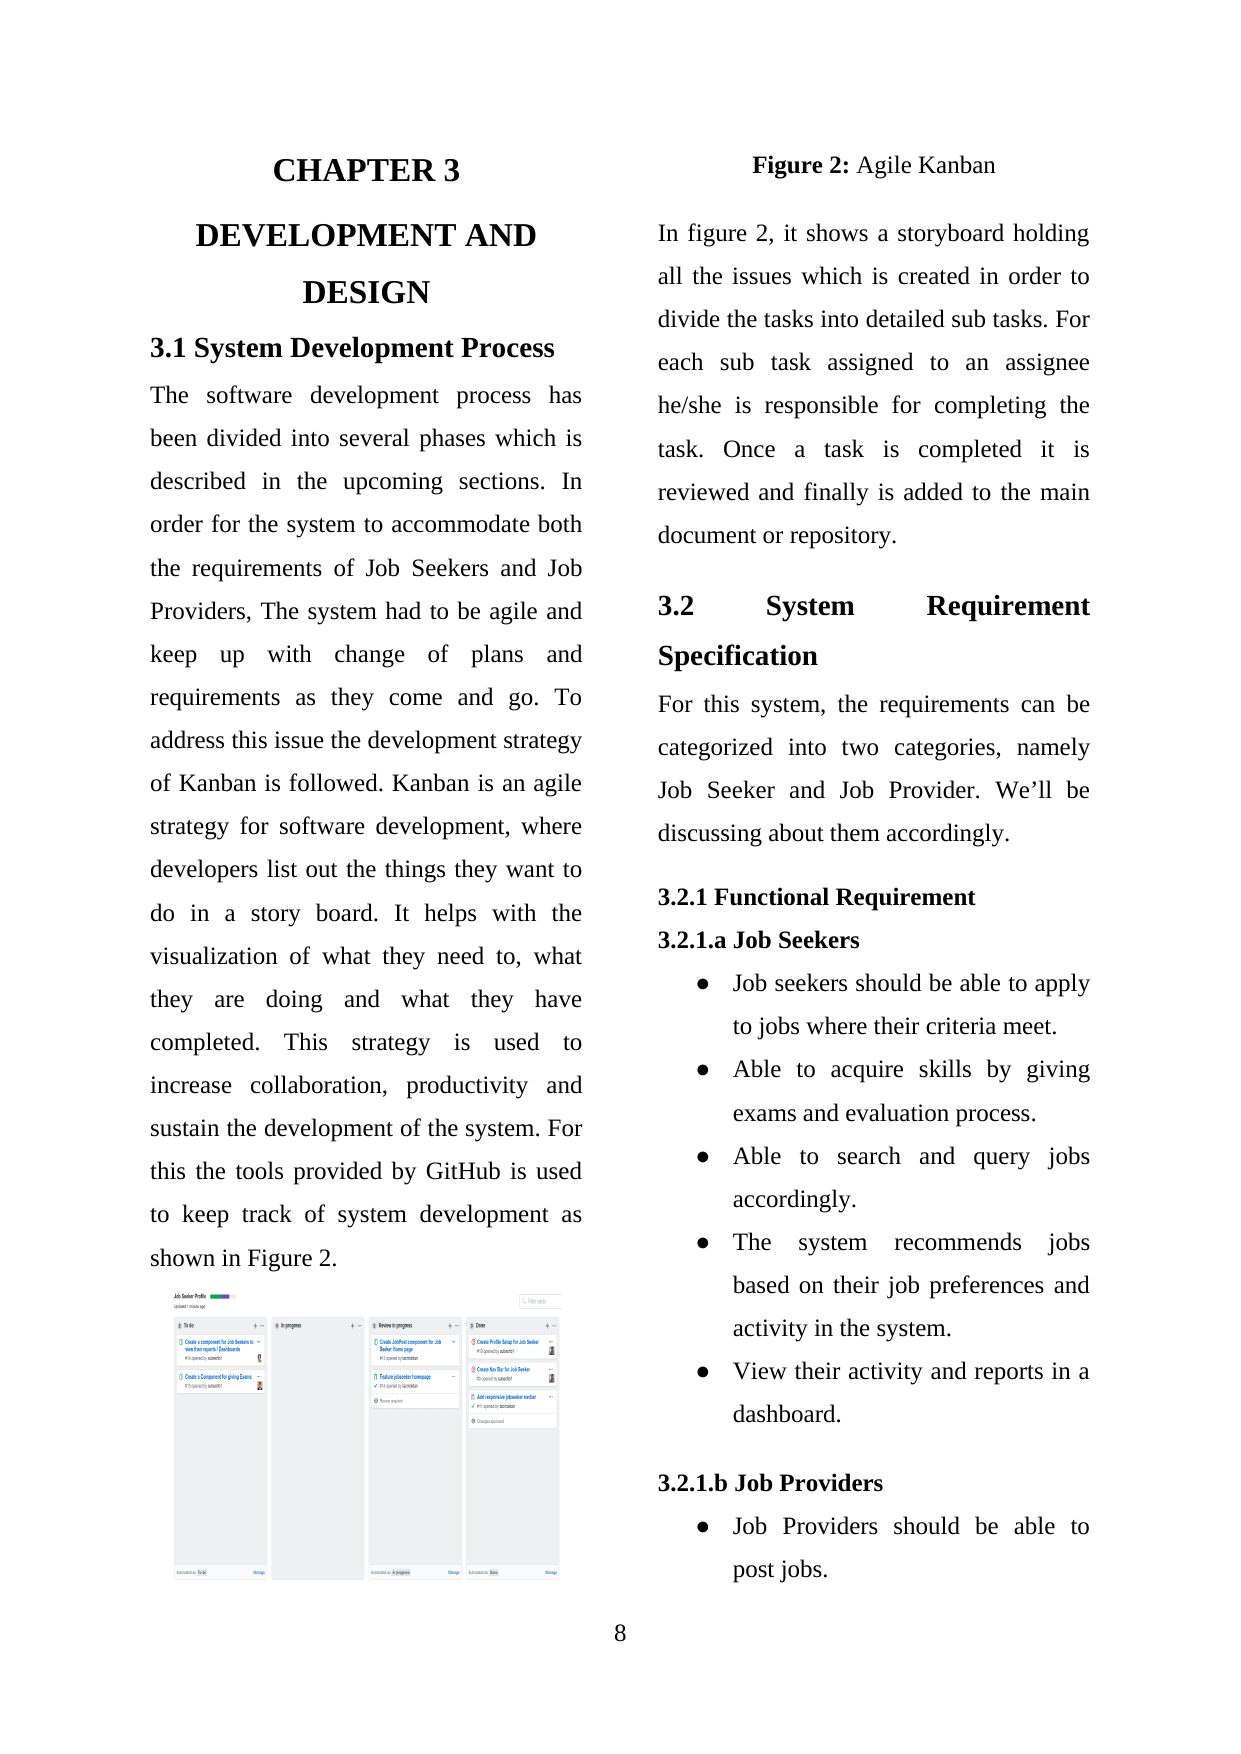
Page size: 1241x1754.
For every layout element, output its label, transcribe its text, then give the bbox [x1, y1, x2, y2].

subtitle 3.2.1.b Job Providers [658, 1468, 1090, 1496]
picture [170, 1285, 562, 1584]
list View their activity and reports in a dashboard. [695, 1356, 1090, 1428]
text In figure 2, it shows a storyboard holding all the issues which is created in order to divide the tasks into detailed sub tasks. For each sub task assigned to an assignee he/she is responsible for completing the task. Once a task is completed it is reviewed and finally is added to the main document or repository. [658, 218, 1090, 549]
text The software development process has been divided into several phases which is described in the upcoming sections. In order for the system to accommodate both the requirements of Job Seekers and Job Providers, The system had to be agile and keep up with change of plans and requirements as they come and go. To address this issue the development strategy of Kanban is followed. Kanban is an agile strategy for software development, where developers list out the things they want to do in a story board. It helps with the visualization of what they need to, what they are doing and what they have completed. This strategy is used to increase collaboration, productivity and sustain the development of the system. For this the tools provided by GitHub is used to keep track of system development as shown in Figure 2. [150, 380, 583, 1271]
subtitle CHAPTER 3 [150, 150, 583, 188]
list Job seekers should be able to apply to jobs where their criteria meet. [695, 968, 1090, 1040]
subtitle 3.2.1.a Job Seekers [658, 925, 1090, 954]
list Able to search and query jobs accordingly. [695, 1141, 1090, 1213]
list The system recommends jobs based on their job preferences and activity in the system. [695, 1227, 1090, 1342]
list Job Providers should be able to post jobs. [695, 1511, 1090, 1583]
text For this system, the requirements can be categorized into two categories, namely Job Seeker and Job Provider. We’ll be discussing about them accordingly. [658, 689, 1090, 847]
subtitle 3.1 System Development Process [150, 330, 583, 363]
subtitle 3.2 System Requirement Specification [658, 588, 1090, 672]
subtitle DEVELOPMENT AND DESIGN [150, 215, 583, 311]
list Able to acquire skills by giving exams and evaluation process. [695, 1054, 1090, 1126]
subtitle Figure 2: Agile Kanban [658, 150, 1090, 179]
subtitle 3.2.1 Functional Requirement [658, 882, 1090, 911]
